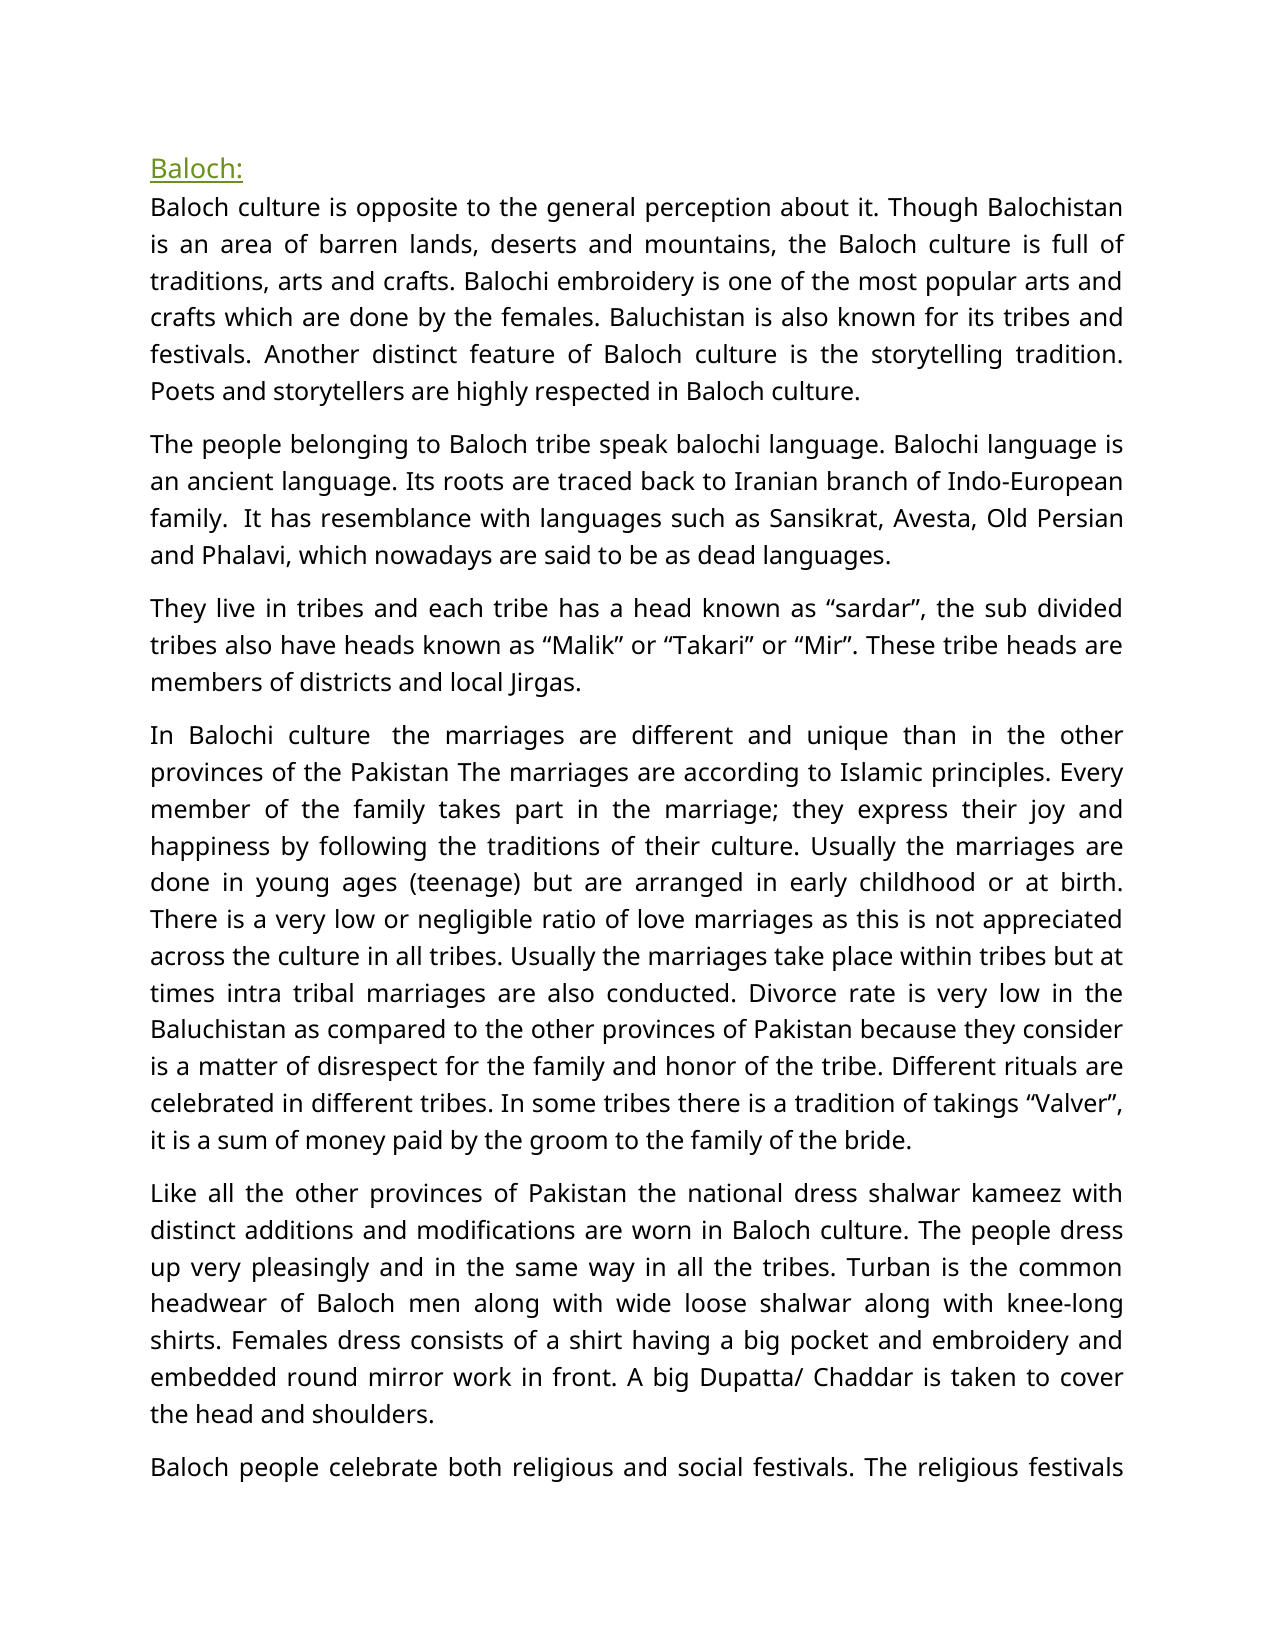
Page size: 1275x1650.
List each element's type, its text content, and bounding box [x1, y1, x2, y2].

text In Balochi culture the marriages are different and unique than in the other provinces of the Pakistan The marriages are according to Islamic principles. Every member of the family takes part in the marriage; they express their joy and happiness by following the traditions of their culture. Usually the marriages are done in young ages (teenage) but are arranged in early childhood or at birth. There is a very low or negligible ratio of love marriages as this is not appreciated across the culture in all tribes. Usually the marriages take place within tribes but at times intra tribal marriages are also conducted. Divorce rate is very low in the Baluchistan as compared to the other provinces of Pakistan because they consider is a matter of disrespect for the family and honor of the tribe. Different rituals are celebrated in different tribes. In some tribes there is a tradition of takings “Valver”, it is a sum of money paid by the groom to the family of the bride. [150, 718, 1125, 1156]
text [150, 1450, 1125, 1484]
text They live in tribes and each tribe has a head known as “sardar”, the sub divided tribes also have heads known as “Malik” or “Takari” or “Mir”. These tribe heads are members of districts and local Jirgas. [150, 591, 1125, 698]
text Like all the other provinces of Pakistan the national dress shalwar kameez with distinct additions and modifications are worn in Baloch culture. The people dress up very pleasingly and in the same way in all the tribes. Turban is the common headwear of Baloch men along with wide loose shalwar along with knee-long shirts. Females dress consists of a shirt having a big pocket and embroidery and embedded round mirror work in front. A big Dupatta/ Chaddar is taken to cover the head and shoulders. [150, 1176, 1125, 1430]
text Baloch culture is opposite to the general perception about it. Though Balochistan is an area of barren lands, deserts and mountains, the Baloch culture is full of traditions, arts and crafts. Balochi embroidery is one of the most popular arts and crafts which are done by the females. Baluchistan is also known for its tribes and festivals. Another distinct feature of Baloch culture is the storytelling tradition. Poets and storytellers are highly respected in Baloch culture. [150, 190, 1125, 408]
text The people belonging to Baloch tribe speak balochi language. Balochi language is an ancient language. Its roots are traced back to Iranian branch of Indo-European family. It has resemblance with languages such as Sansikrat, Avesta, Old Persian and Phalavi, which nowadays are said to be as dead languages. [150, 427, 1125, 571]
subtitle Baloch: [150, 150, 1125, 187]
